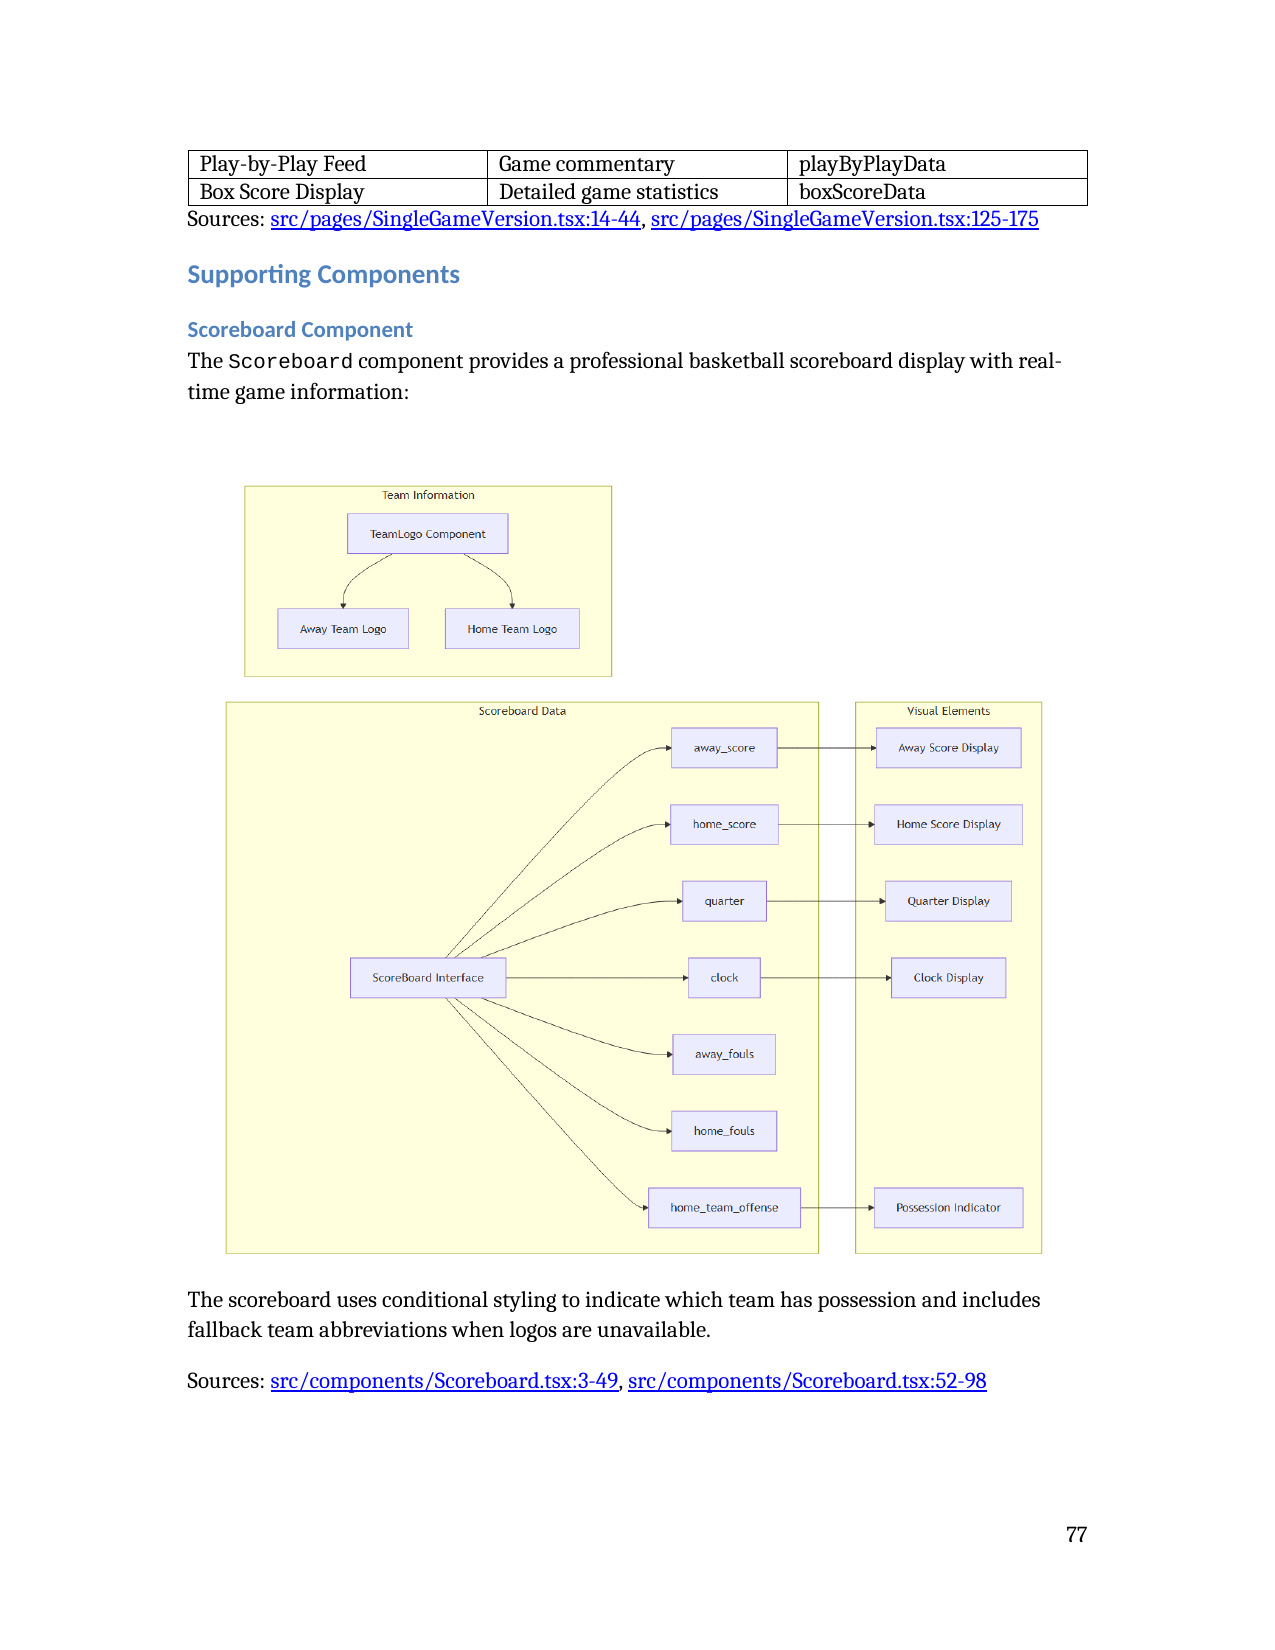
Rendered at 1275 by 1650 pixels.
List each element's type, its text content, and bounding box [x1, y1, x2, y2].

picture [220, 480, 1055, 1262]
table_cell Game commentary [488, 151, 787, 177]
subtitle Supporting Components [187, 257, 1087, 290]
table_cell playByPlayData [788, 151, 1087, 177]
table_cell Play-by-Play Feed [189, 151, 487, 177]
subtitle Scoreboard Component [187, 316, 1087, 344]
table_cell boxScoreData [788, 179, 1087, 205]
text The scoreboard uses conditional styling to indicate which team has possession and includes fallback team abbreviations when logos are unavailable. [187, 1287, 1087, 1343]
text Sources: src/components/Scoreboard.tsx:3-49, src/components/Scoreboard.tsx:52-98 [187, 1368, 1087, 1394]
table_cell Box Score Display [189, 179, 487, 205]
table_cell Detailed game statistics [488, 179, 787, 205]
text The Scoreboard component provides a professional basketball scoreboard display with real-time game information: [187, 348, 1087, 405]
text Sources: src/pages/SingleGameVersion.tsx:14-44, src/pages/SingleGameVersion.tsx:125-175 [187, 206, 1087, 232]
